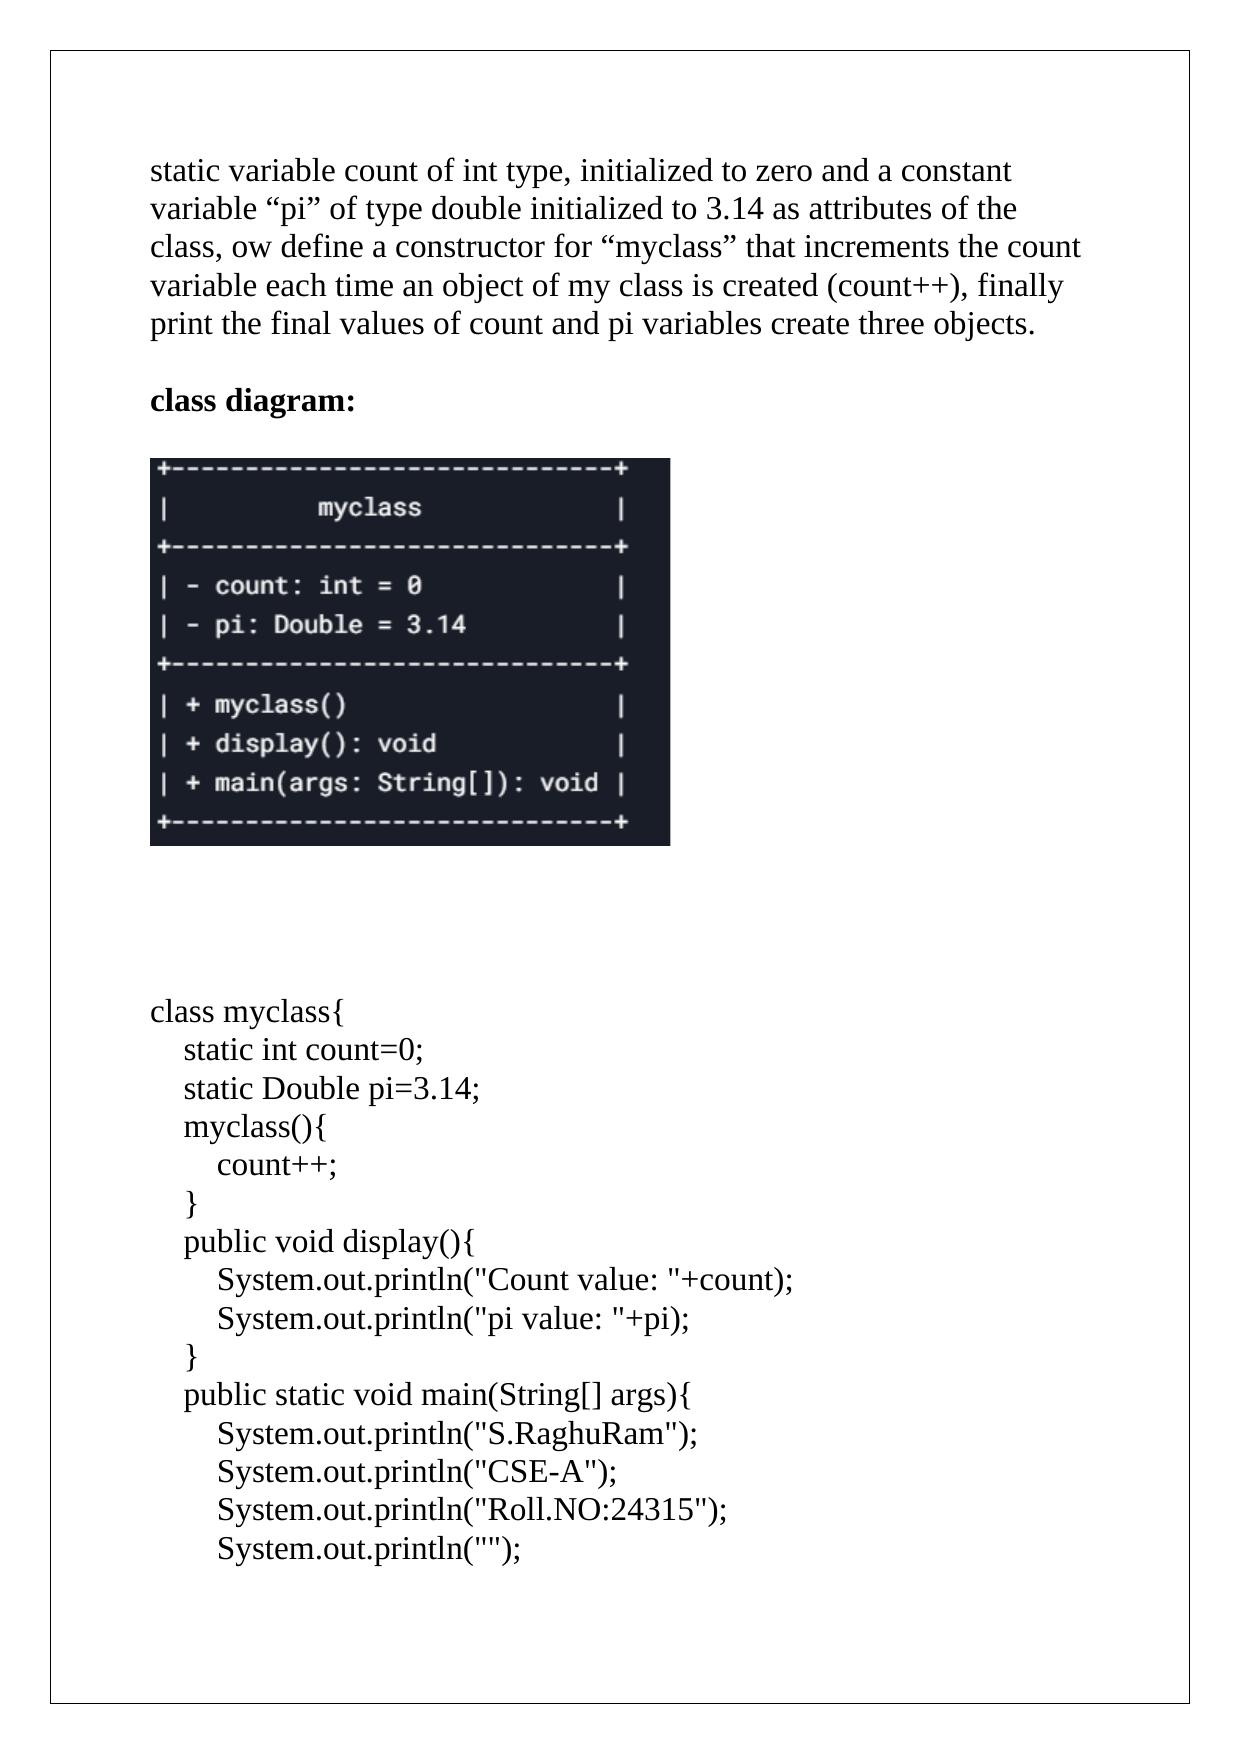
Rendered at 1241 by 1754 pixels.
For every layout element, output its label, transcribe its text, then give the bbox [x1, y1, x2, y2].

picture [150, 458, 671, 846]
text } [150, 1336, 1090, 1374]
text myclass(){ [150, 1106, 1090, 1144]
text System.out.println("S.RaghuRam"); [150, 1413, 1090, 1451]
text class myclass{ [150, 991, 1090, 1029]
text System.out.println("pi value: "+pi); [150, 1298, 1090, 1336]
text class diagram: [150, 380, 1090, 418]
text static Double pi=3.14; [150, 1068, 1090, 1106]
text System.out.println(""); [150, 1528, 1090, 1566]
text count++; [150, 1144, 1090, 1183]
text System.out.println("CSE-A"); [150, 1451, 1090, 1489]
text public void display(){ [150, 1221, 1090, 1259]
text } [150, 1183, 1090, 1221]
text static int count=0; [150, 1029, 1090, 1068]
text public static void main(String[] args){ [150, 1374, 1090, 1413]
text System.out.println("Count value: "+count); [150, 1259, 1090, 1298]
text System.out.println("Roll.NO:24315"); [150, 1489, 1090, 1528]
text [150, 150, 1090, 342]
